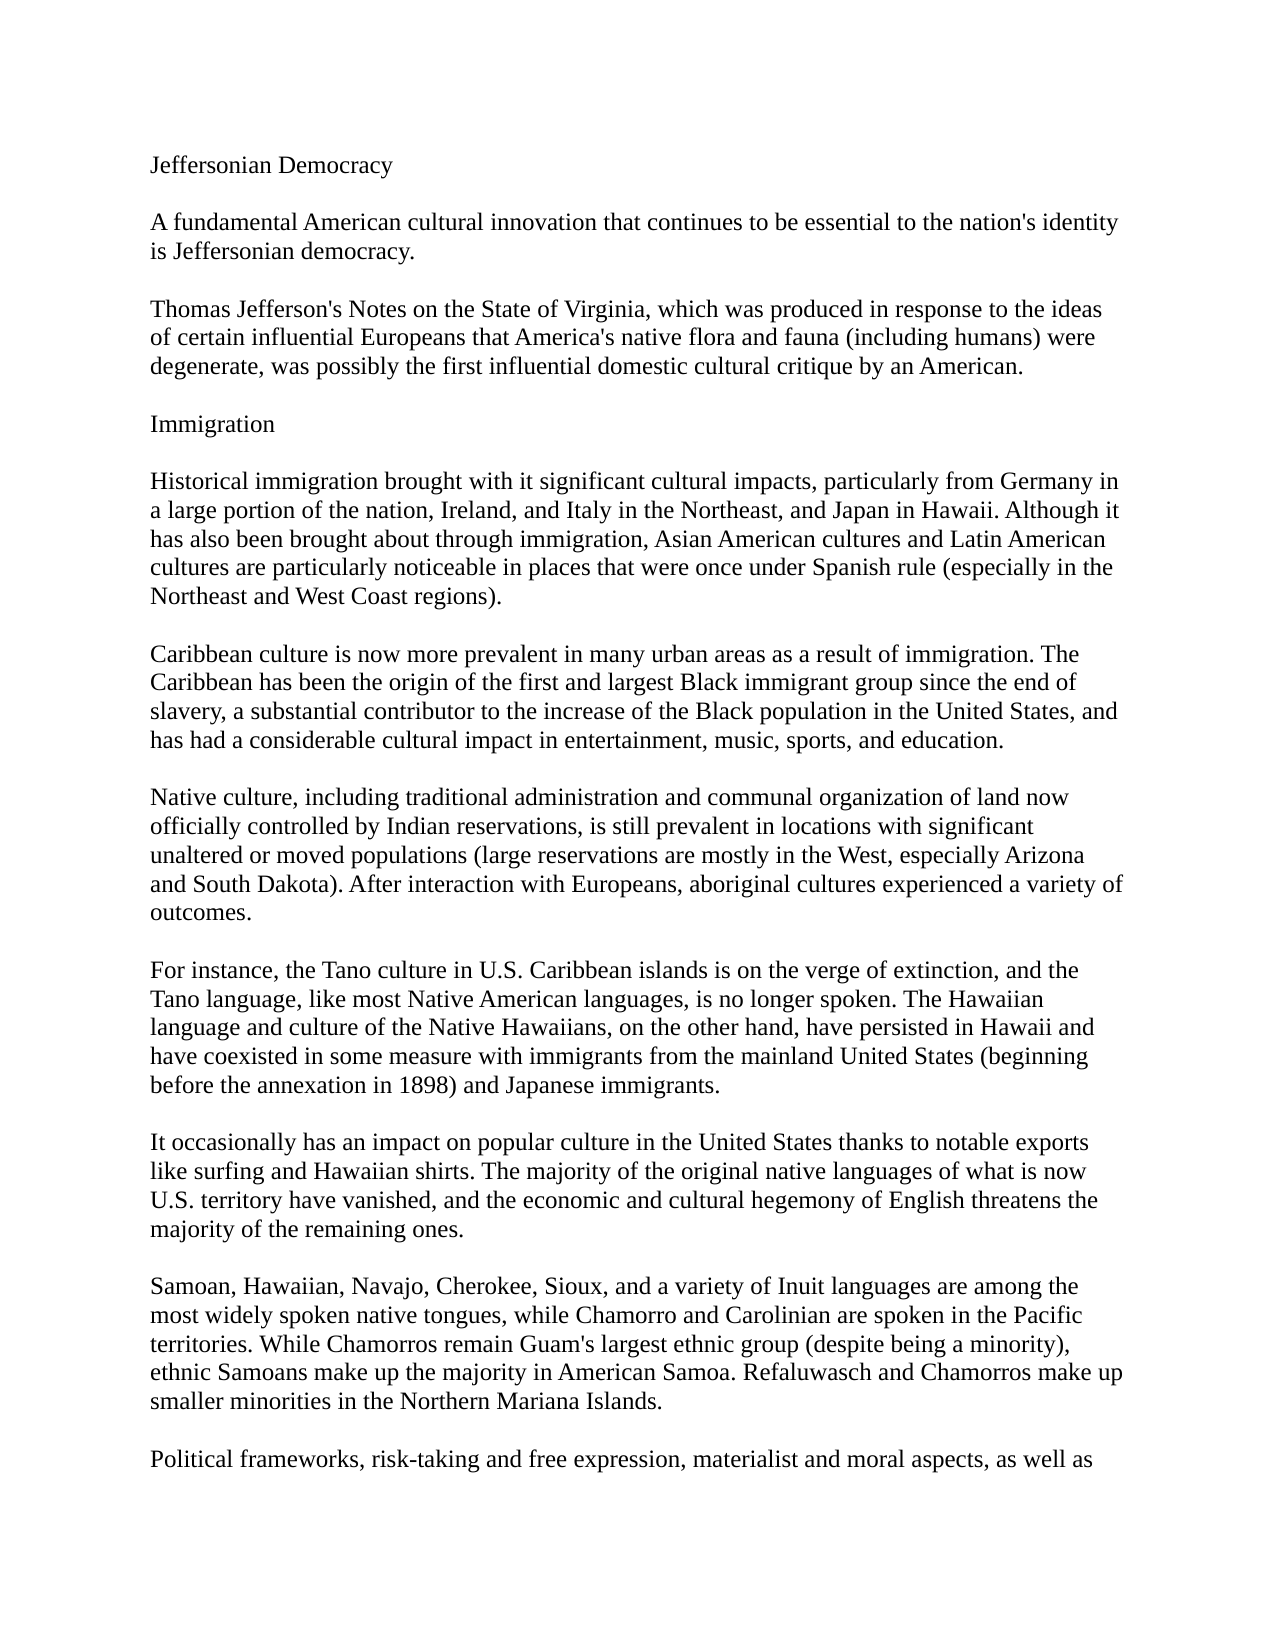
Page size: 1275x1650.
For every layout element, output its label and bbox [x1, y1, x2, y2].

text [150, 150, 1125, 1472]
